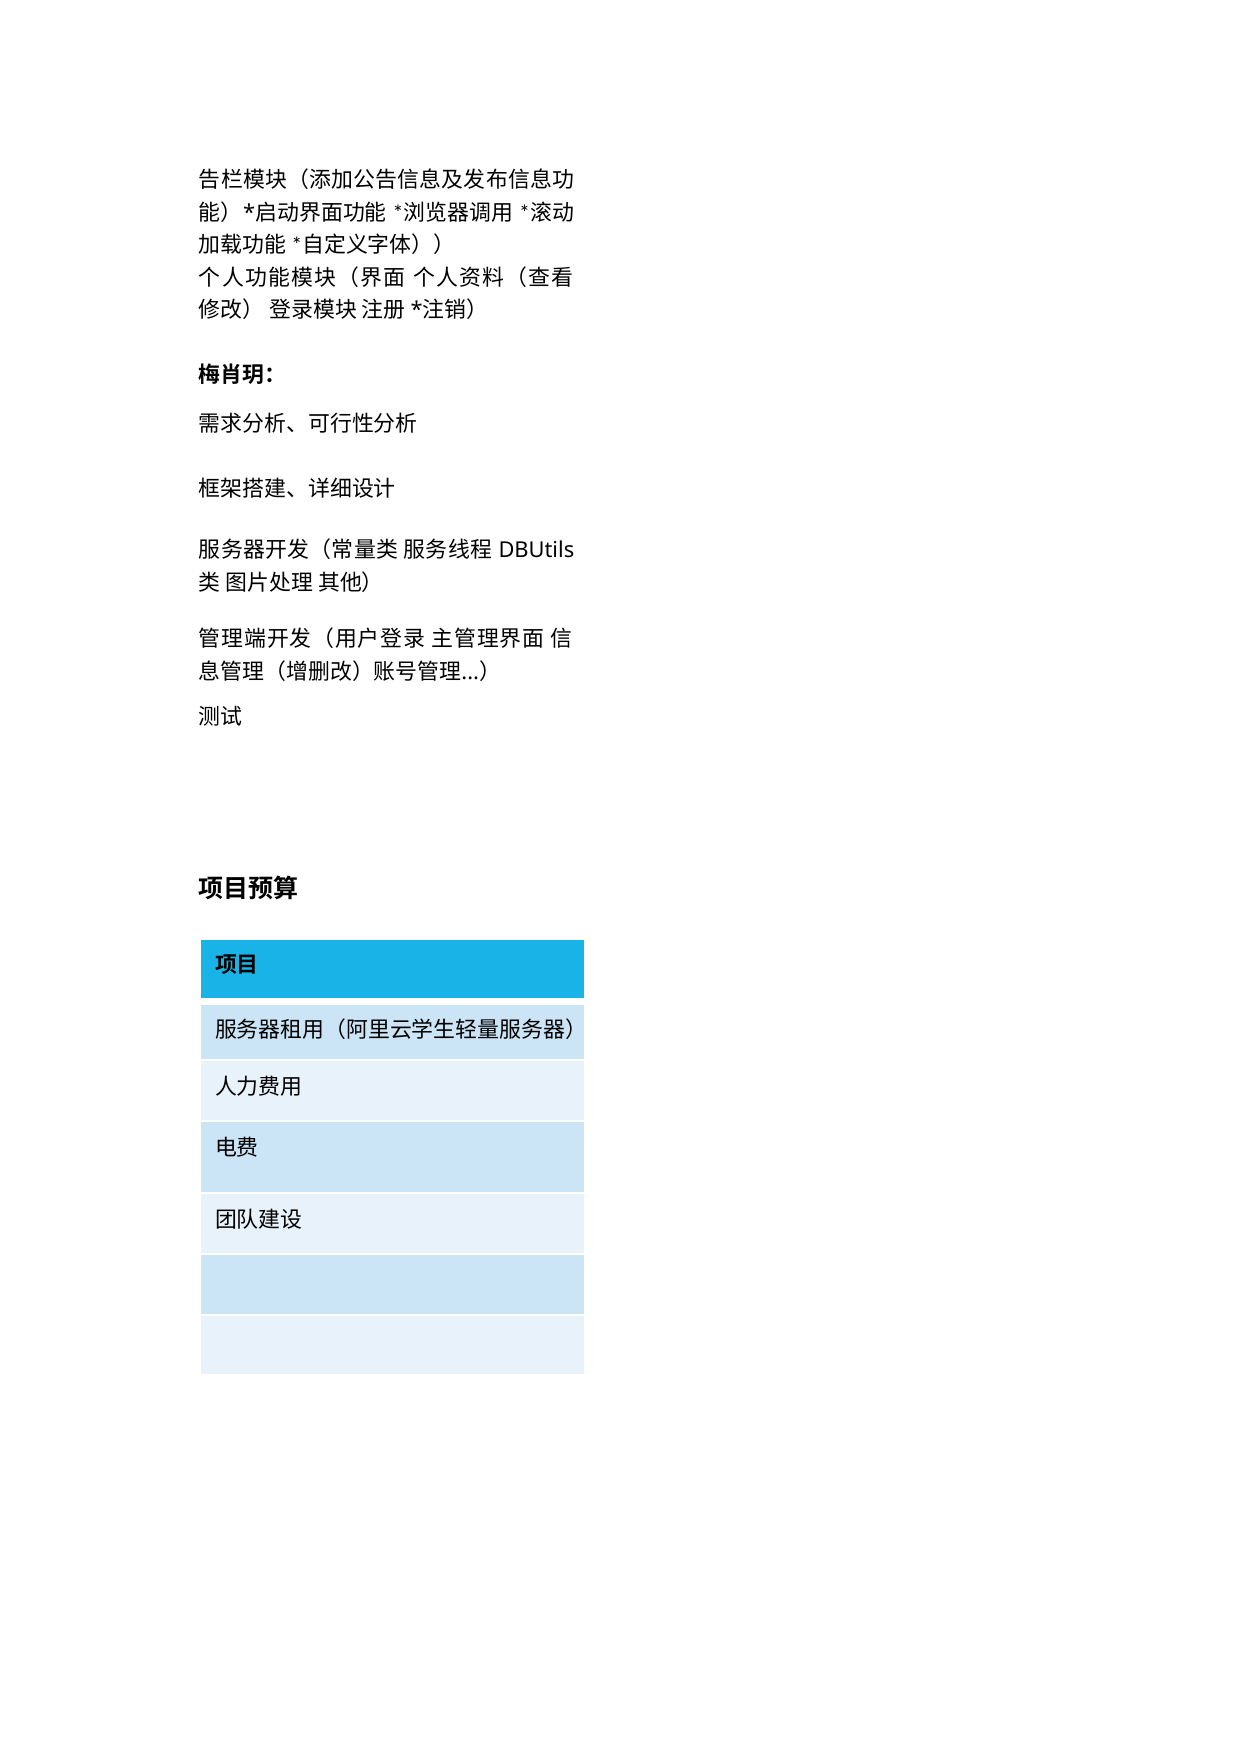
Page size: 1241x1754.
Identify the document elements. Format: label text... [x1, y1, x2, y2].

table_cell 个人功能模块（界面 个人资料（查看 修改） 登录模块 注册 *注销） 梅肖玥： [188, 260, 585, 389]
table_cell 管理端开发（用户登录 主管理界面 信息管理（增删改）账号管理...） [188, 608, 585, 699]
table_cell 需求分析、可行性分析 [188, 390, 585, 453]
table_cell 框架搭建、详细设计 [188, 454, 585, 521]
table_cell 测试 项目预算 [188, 699, 585, 1409]
table_cell 服务器开发（常量类 服务线程 DBUtils类 图片处理 其他） [188, 521, 585, 608]
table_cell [188, 162, 585, 259]
